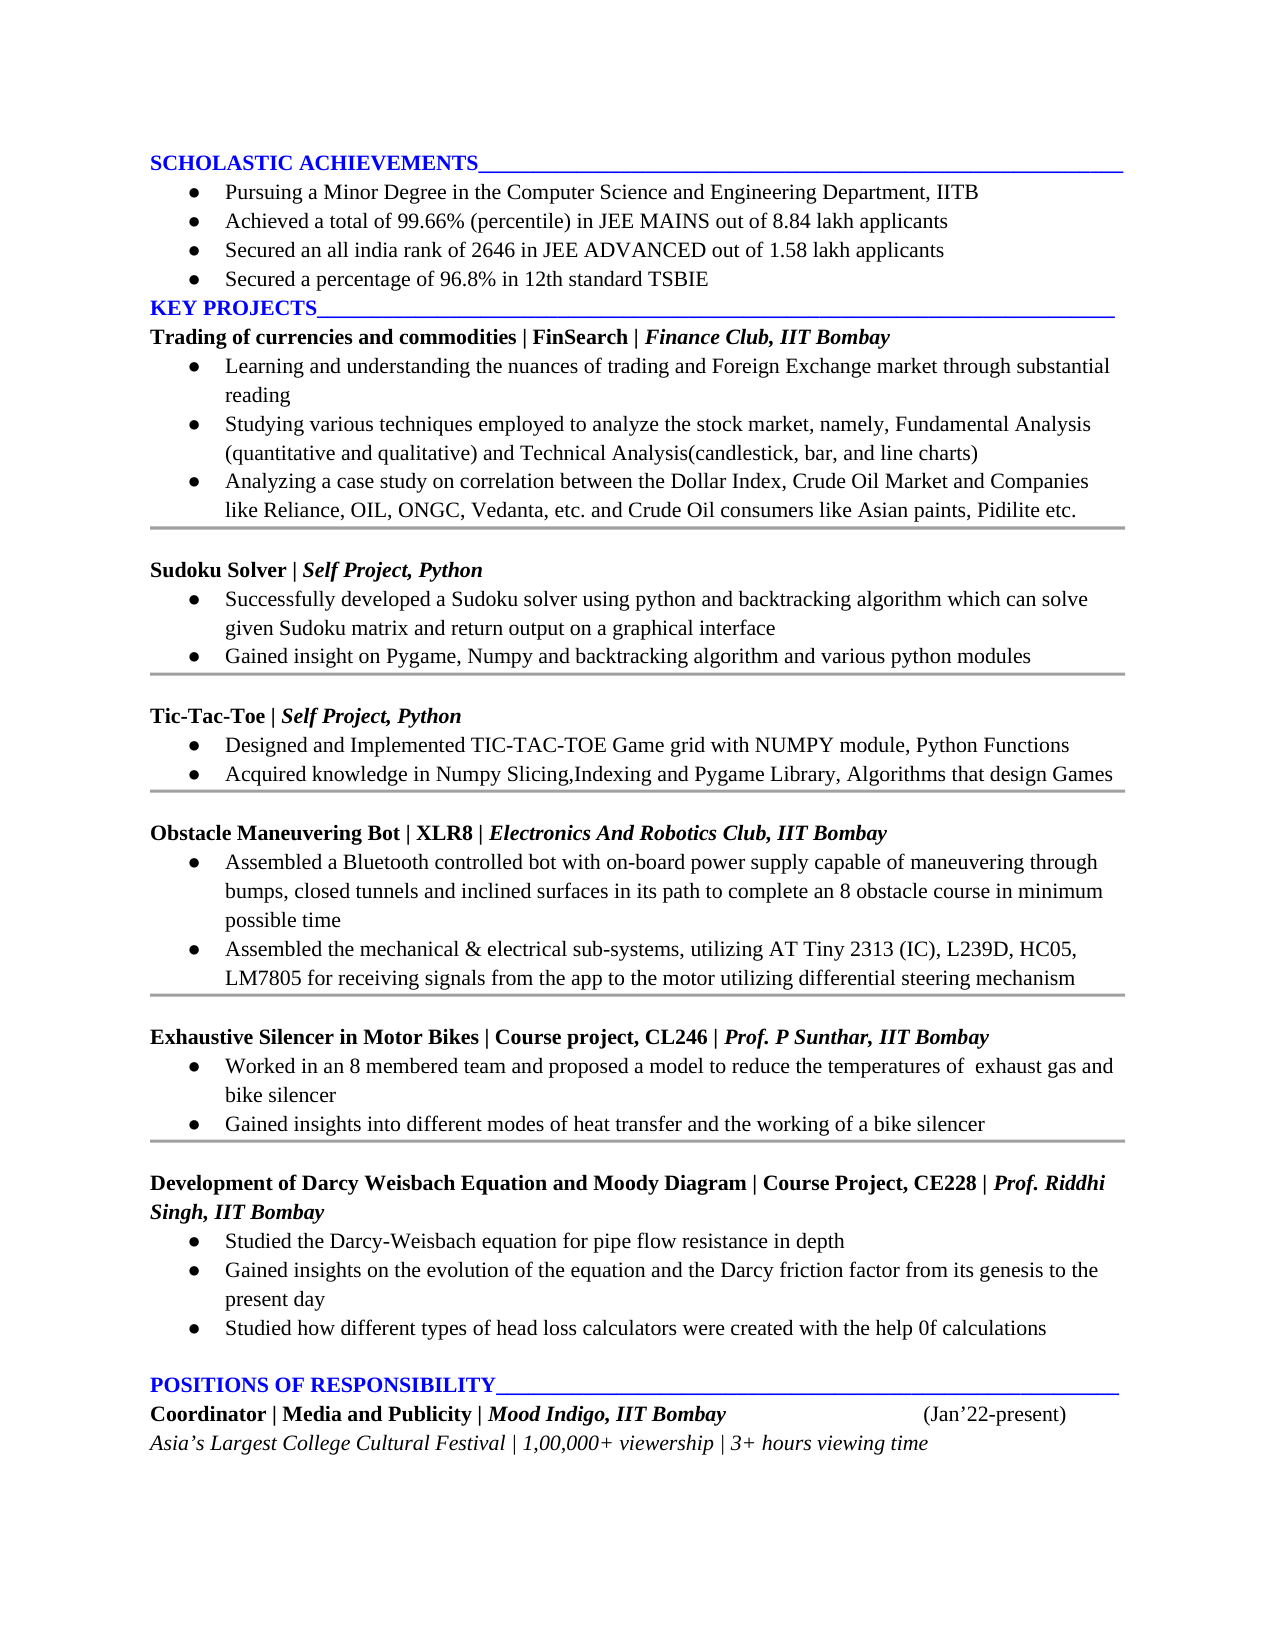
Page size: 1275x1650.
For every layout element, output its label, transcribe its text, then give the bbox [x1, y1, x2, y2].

text Obstacle Maneuvering Bot | XLR8 | Electronics And Robotics Club, IIT Bombay [150, 820, 1125, 845]
text Development of Darcy Weisbach Equation and Moody Diagram | Course Project, CE228 | Prof. Riddhi Singh, IIT Bombay [150, 1170, 1125, 1224]
text Exhaustive Silencer in Motor Bikes | Course project, CL246 | Prof. P Sunthar, IIT Bombay [150, 1024, 1125, 1049]
list Assembled a Bluetooth controlled bot with on-board power supply capable of maneuvering through bumps, closed tunnels and inclined surfaces in its path to complete an 8 obstacle course in minimum possible time [187, 849, 1125, 932]
list Studied how different types of head loss calculators were created with the help 0f calculations [187, 1314, 1125, 1340]
list Designed and Implemented TIC-TAC-TOE Game grid with NUMPY module, Python Functions [187, 732, 1125, 757]
text POSITIONS OF RESPONSIBILITY_________________________________________________________ [150, 1372, 1125, 1398]
text SCHOLASTIC ACHIEVEMENTS___________________________________________________________ [150, 150, 1125, 175]
list Studying various techniques employed to analyze the stock market, namely, Fundamental Analysis (quantitative and qualitative) and Technical Analysis(candlestick, bar, and line charts) [187, 411, 1125, 465]
text Tic-Tac-Toe | Self Project, Python [150, 703, 1125, 728]
list Secured an all india rank of 2646 in JEE ADVANCED out of 1.58 lakh applicants [187, 237, 1125, 262]
list Pursuing a Minor Degree in the Computer Science and Engineering Department, IITB [187, 179, 1125, 204]
text KEY PROJECTS_________________________________________________________________________ [150, 295, 1125, 320]
list Gained insights into different modes of heat transfer and the working of a bike silencer [187, 1111, 1125, 1136]
list Worked in an 8 membered team and proposed a model to reduce the temperatures of exhaust gas and bike silencer [187, 1053, 1125, 1107]
list Gained insight on Pygame, Numpy and backtracking algorithm and various python modules [187, 643, 1125, 669]
list Acquired knowledge in Numpy Slicing,Indexing and Pygame Library, Algorithms that design Games [187, 761, 1125, 786]
list Achieved a total of 99.66% (percentile) in JEE MAINS out of 8.84 lakh applicants [187, 208, 1125, 233]
list Secured a percentage of 96.8% in 12th standard TSBIE [187, 266, 1125, 291]
list Gained insights on the evolution of the equation and the Darcy friction factor from its genesis to the present day [187, 1257, 1125, 1311]
text Trading of currencies and commodities | FinSearch | Finance Club, IIT Bombay [150, 324, 1125, 349]
list Studied the Darcy-Weisbach equation for pipe flow resistance in depth [187, 1228, 1125, 1253]
list Analyzing a case study on correlation between the Dollar Index, Crude Oil Market and Companies like Reliance, OIL, ONGC, Vedanta, etc. and Crude Oil consumers like Asian paints, Pidilite etc. [187, 468, 1125, 523]
text Asia’s Largest College Cultural Festival | 1,00,000+ viewership | 3+ hours viewing time [150, 1430, 1125, 1456]
list Assembled the mechanical & electrical sub-systems, utilizing AT Tiny 2313 (IC), L239D, HC05, LM7805 for receiving signals from the app to the motor utilizing differential steering mechanism [187, 936, 1125, 990]
list Learning and understanding the nuances of trading and Foreign Exchange market through substantial reading [187, 353, 1125, 407]
text Sudoku Solver | Self Project, Python [150, 557, 1125, 582]
text Coordinator | Media and Publicity | Mood Indigo, IIT Bombay (Jan’22-present) [150, 1401, 1125, 1427]
list Successfully developed a Sudoku solver using python and backtracking algorithm which can solve given Sudoku matrix and return output on a graphical interface [187, 586, 1125, 640]
